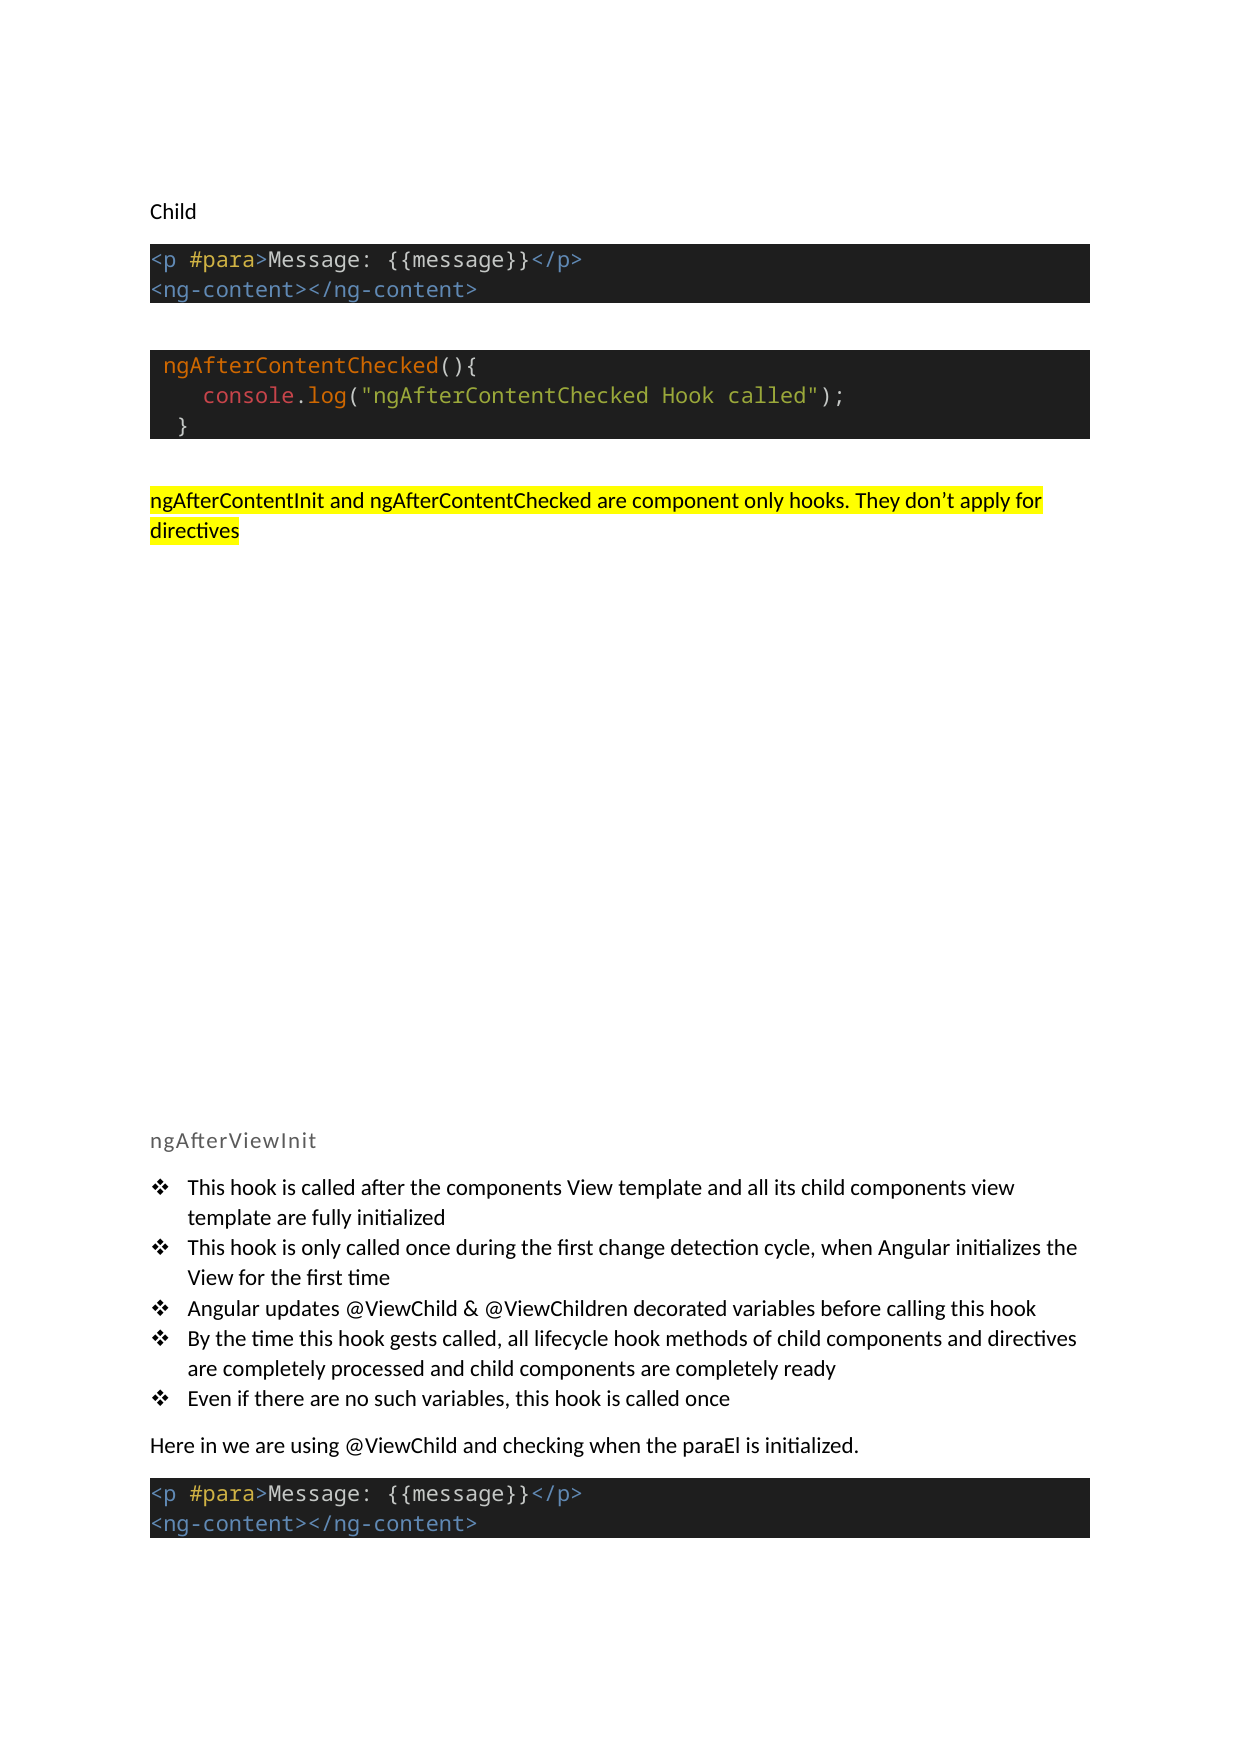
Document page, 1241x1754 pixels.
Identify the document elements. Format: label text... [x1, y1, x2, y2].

text ngAfterContentChecked(){ [150, 350, 1090, 380]
subtitle ngAfterViewInit [150, 1126, 1090, 1154]
list By the time this hook gests called, all lifecycle hook methods of child components and directives are completely processed and child components are completely ready [150, 1324, 1090, 1382]
text <p #para>Message: {{message}}</p> [150, 244, 1090, 273]
text } [150, 410, 1090, 439]
list Angular updates @ViewChild & @ViewChildren decorated variables before calling this hook [150, 1294, 1090, 1322]
text Here in we are using @ViewChild and checking when the paraEl is initialized. [150, 1431, 1090, 1459]
text <p #para>Message: {{message}}</p> [150, 1478, 1090, 1508]
text Child [150, 197, 1090, 225]
list Even if there are no such variables, this hook is called once [150, 1384, 1090, 1412]
list This hook is called after the components View template and all its child components view template are fully initialized [150, 1173, 1090, 1231]
text console.log("ngAfterContentChecked Hook called"); [150, 380, 1090, 410]
list This hook is only called once during the first change detection cycle, when Angular initializes the View for the first time [150, 1233, 1090, 1292]
text <ng-content></ng-content> [150, 1508, 1090, 1538]
text ngAfterContentInit and ngAfterContentChecked are component only hooks. They don’t apply for directives [150, 486, 1090, 545]
text <ng-content></ng-content> [150, 273, 1090, 303]
